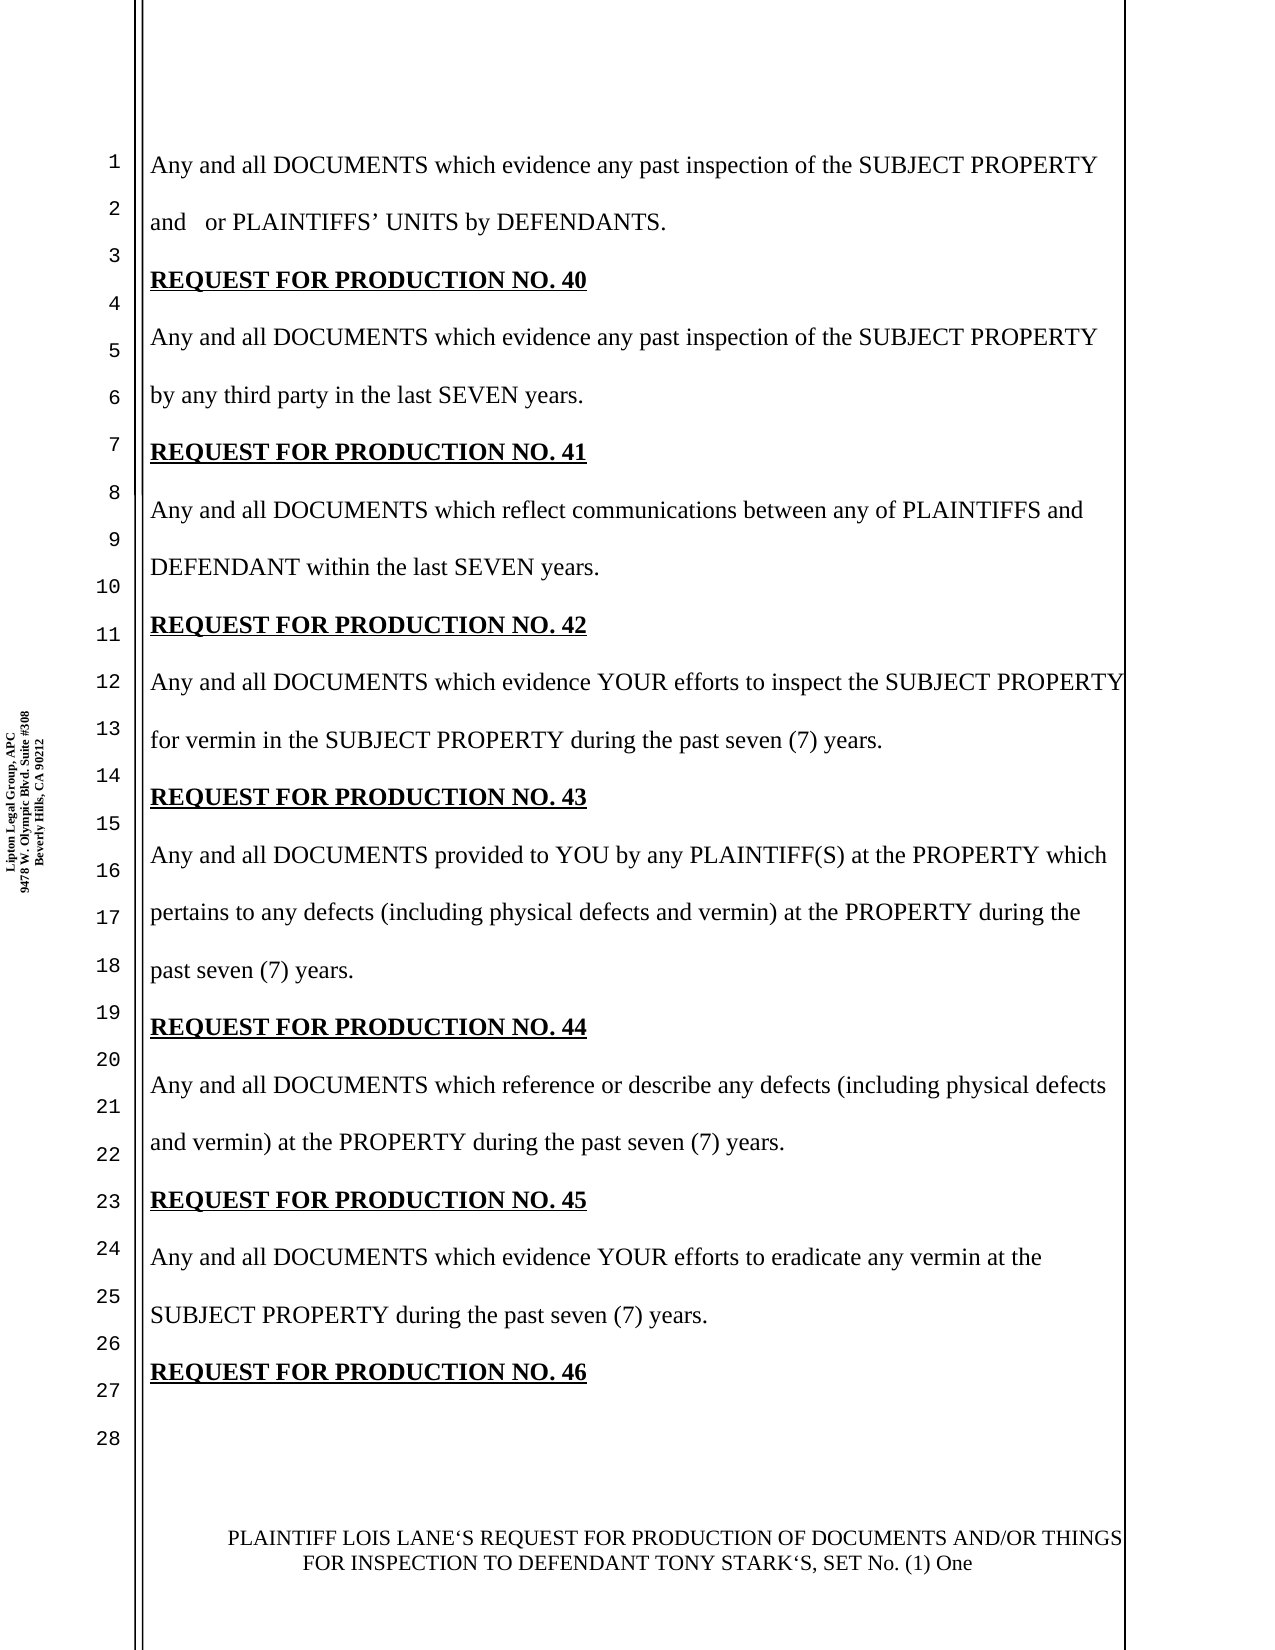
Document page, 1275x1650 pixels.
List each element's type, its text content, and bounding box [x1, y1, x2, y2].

text REQUEST FOR PRODUCTION NO. 40 [150, 265, 1125, 294]
text Any and all DOCUMENTS which evidence YOUR efforts to inspect the SUBJECT PROPERTY for vermin in the SUBJECT PROPERTY during the past seven (7) years. [150, 667, 1125, 754]
text Any and all DOCUMENTS which reflect communications between any of PLAINTIFFS and DEFENDANT within the last SEVEN years. [150, 495, 1125, 581]
text Any and all DOCUMENTS which evidence YOUR efforts to eradicate any vermin at the SUBJECT PROPERTY during the past seven (7) years. [150, 1242, 1125, 1329]
text REQUEST FOR PRODUCTION NO. 43 [150, 782, 1125, 811]
text REQUEST FOR PRODUCTION NO. 44 [150, 1012, 1125, 1041]
text Any and all DOCUMENTS which evidence any past inspection of the SUBJECT PROPERTY by any third party in the last SEVEN years. [150, 322, 1125, 409]
text Any and all DOCUMENTS provided to YOU by any PLAINTIFF(S) at the PROPERTY which pertains to any defects (including physical defects and vermin) at the PROPERTY during the past seven (7) years. [150, 840, 1125, 984]
text REQUEST FOR PRODUCTION NO. 42 [150, 610, 1125, 639]
text Any and all DOCUMENTS which reference or describe any defects (including physical defects and vermin) at the PROPERTY during the past seven (7) years. [150, 1070, 1125, 1156]
text REQUEST FOR PRODUCTION NO. 41 [150, 437, 1125, 466]
text REQUEST FOR PRODUCTION NO. 45 [150, 1185, 1125, 1214]
text Any and all DOCUMENTS which evidence any past inspection of the SUBJECT PROPERTY and or PLAINTIFFS’ UNITS by DEFENDANTS. [150, 150, 1125, 236]
text REQUEST FOR PRODUCTION NO. 46 [150, 1357, 1125, 1386]
